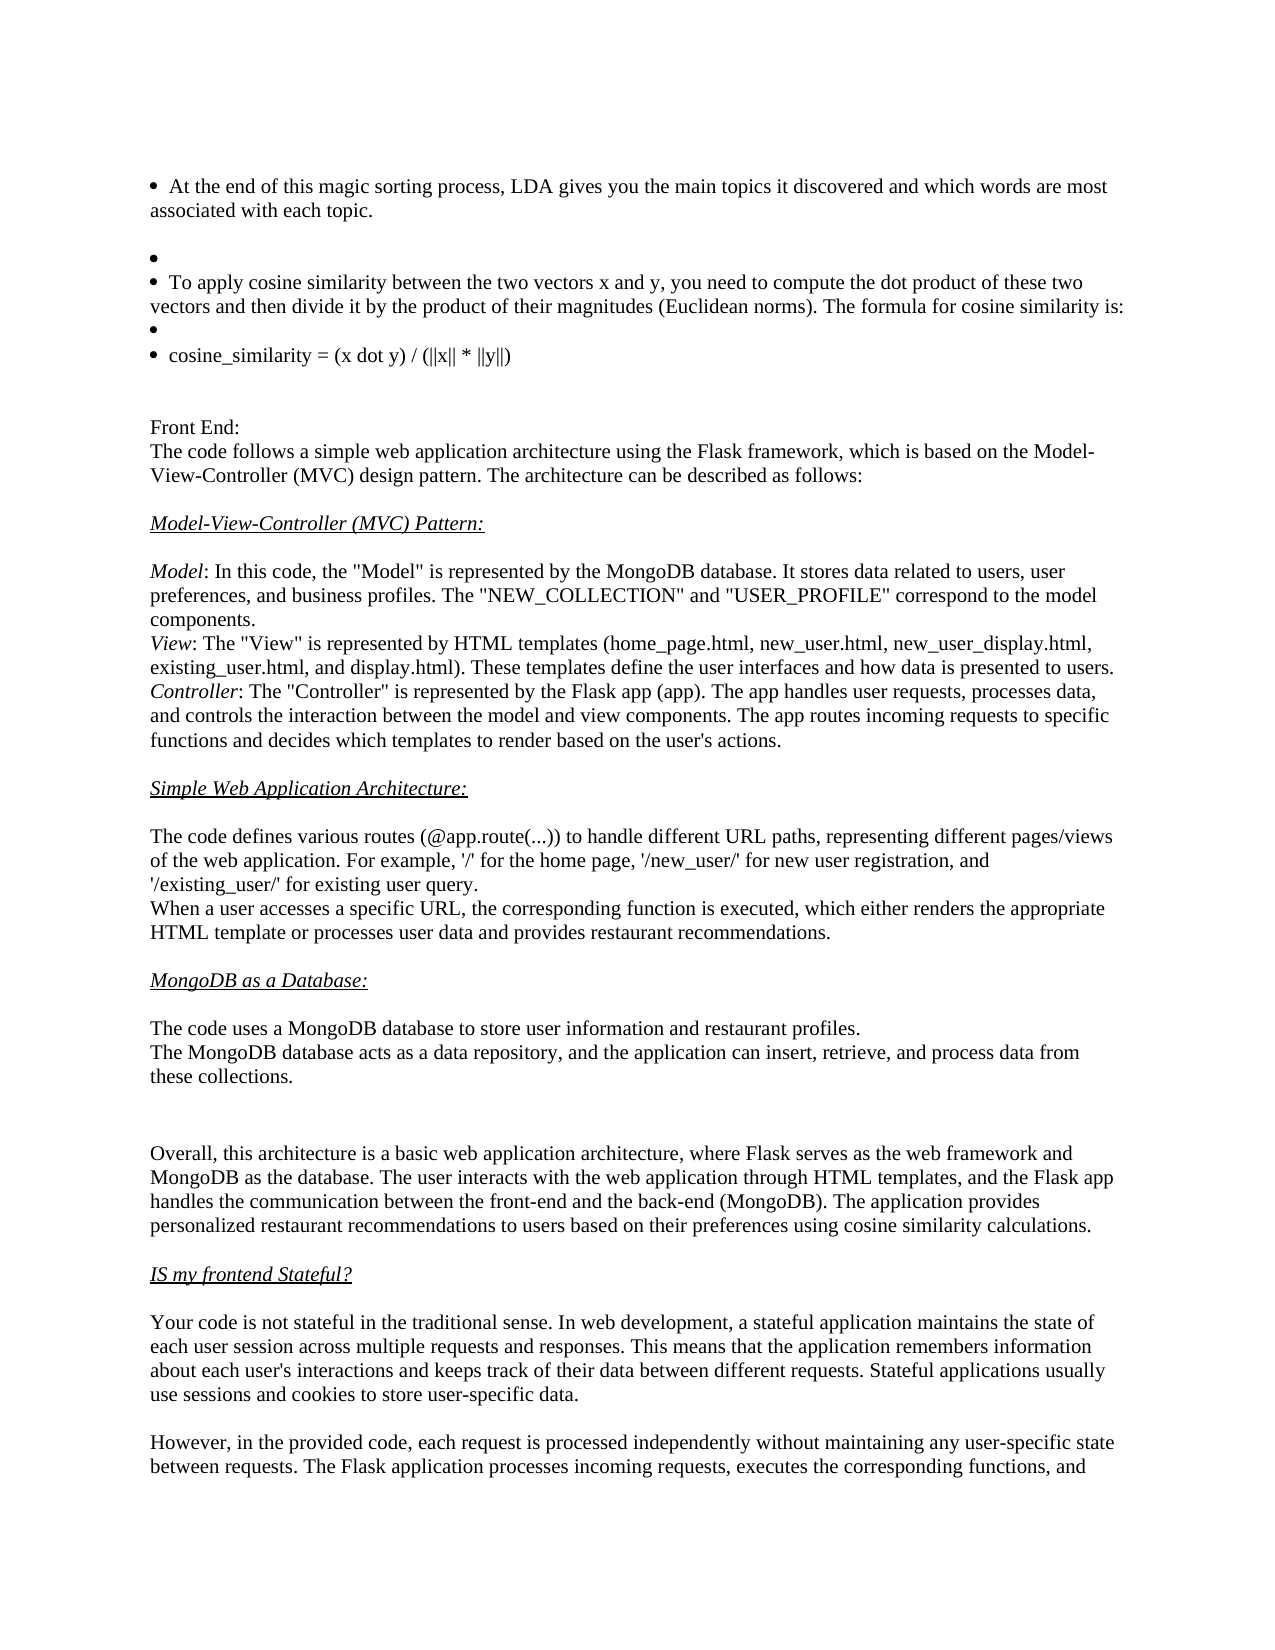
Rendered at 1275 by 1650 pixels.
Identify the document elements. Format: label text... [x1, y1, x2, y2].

list Front End: The code follows a simple web application architecture using the Flask framework, which is based on the Model-View-Controller (MVC) design pattern. The architecture can be described as follows: [150, 415, 1125, 487]
list Model-View-Controller (MVC) Pattern: [150, 511, 1125, 535]
list Simple Web Application Architecture: [150, 776, 1125, 800]
list Model: In this code, the "Model" is represented by the MongoDB database. It stores data related to users, user preferences, and business profiles. The "NEW_COLLECTION" and "USER_PROFILE" correspond to the model components. [150, 559, 1125, 631]
list At the end of this magic sorting process, LDA gives you the main topics it discovered and which words are most associated with each topic. [150, 174, 1125, 222]
list Overall, this architecture is a basic web application architecture, where Flask serves as the web framework and MongoDB as the database. The user interacts with the web application through HTML templates, and the Flask app handles the communication between the front-end and the back-end (MongoDB). The application provides personalized restaurant recommendations to users based on their preferences using cosine similarity calculations. IS my frontend Stateful? Your code is not stateful in the traditional sense. In web development, a stateful application maintains the state of each user session across multiple requests and responses. This means that the application remembers information about each user's interactions and keeps track of their data between different requests. Stateful applications usually use sessions and cookies to store user-specific data. [150, 1141, 1125, 1406]
list cosine_similarity = (x dot y) / (||x|| * ||y||) [150, 342, 1125, 367]
list The code defines various routes (@app.route(...)) to handle different URL paths, representing different pages/views of the web application. For example, '/' for the home page, '/new_user/' for new user registration, and '/existing_user/' for existing user query. [150, 824, 1125, 896]
list View: The "View" is represented by HTML templates (home_page.html, new_user.html, new_user_display.html, existing_user.html, and display.html). These templates define the user interfaces and how data is presented to users. [150, 631, 1125, 679]
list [150, 1430, 1125, 1478]
list When a user accesses a specific URL, the corresponding function is executed, which either renders the appropriate HTML template or processes user data and provides restaurant recommendations. [150, 896, 1125, 944]
list MongoDB as a Database: [150, 968, 1125, 992]
list The code uses a MongoDB database to store user information and restaurant profiles. [150, 1016, 1125, 1040]
list The MongoDB database acts as a data repository, and the application can insert, retrieve, and process data from these collections. [150, 1040, 1125, 1117]
list Controller: The "Controller" is represented by the Flask app (app). The app handles user requests, processes data, and controls the interaction between the model and view components. The app routes incoming requests to specific functions and decides which templates to render based on the user's actions. [150, 679, 1125, 752]
list To apply cosine similarity between the two vectors x and y, you need to compute the dot product of these two vectors and then divide it by the product of their magnitudes (Euclidean norms). The formula for cosine similarity is: [150, 270, 1125, 318]
